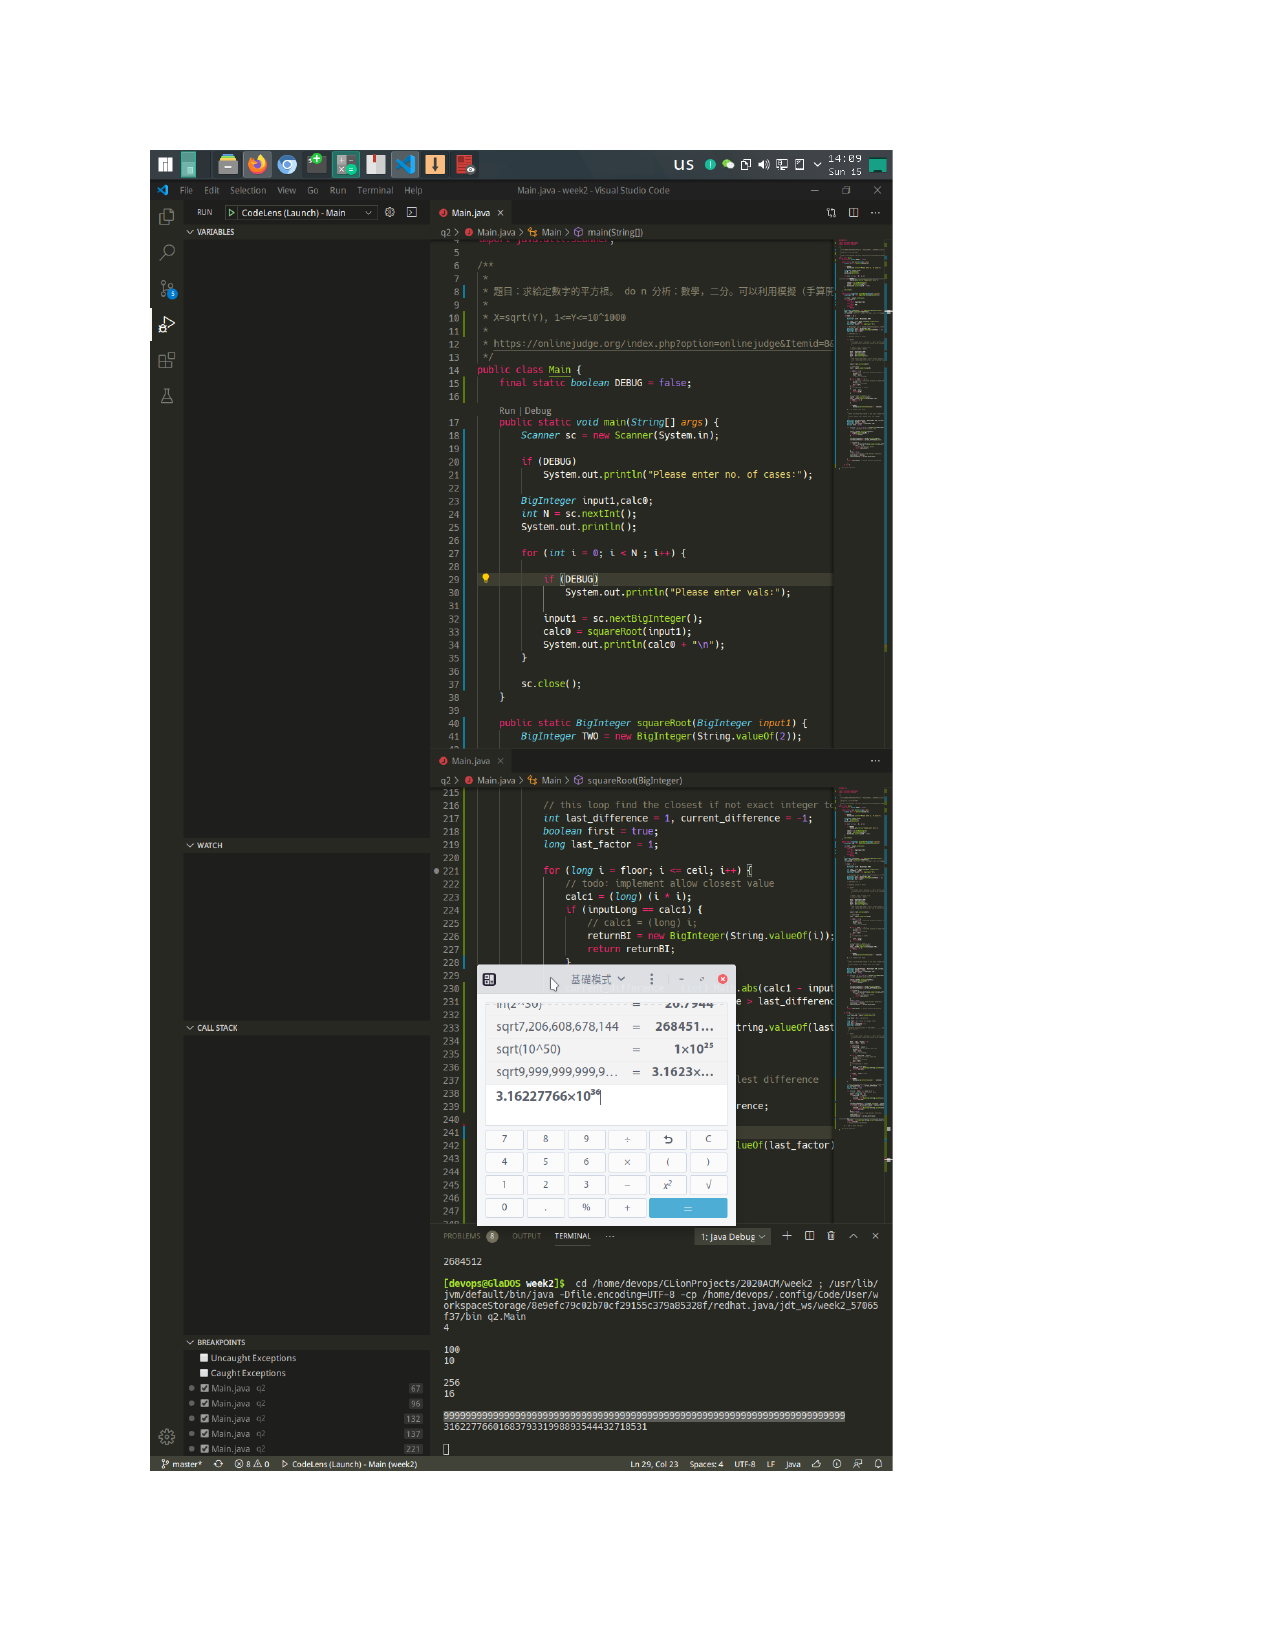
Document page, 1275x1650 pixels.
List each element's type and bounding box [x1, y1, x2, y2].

picture [150, 150, 893, 1471]
